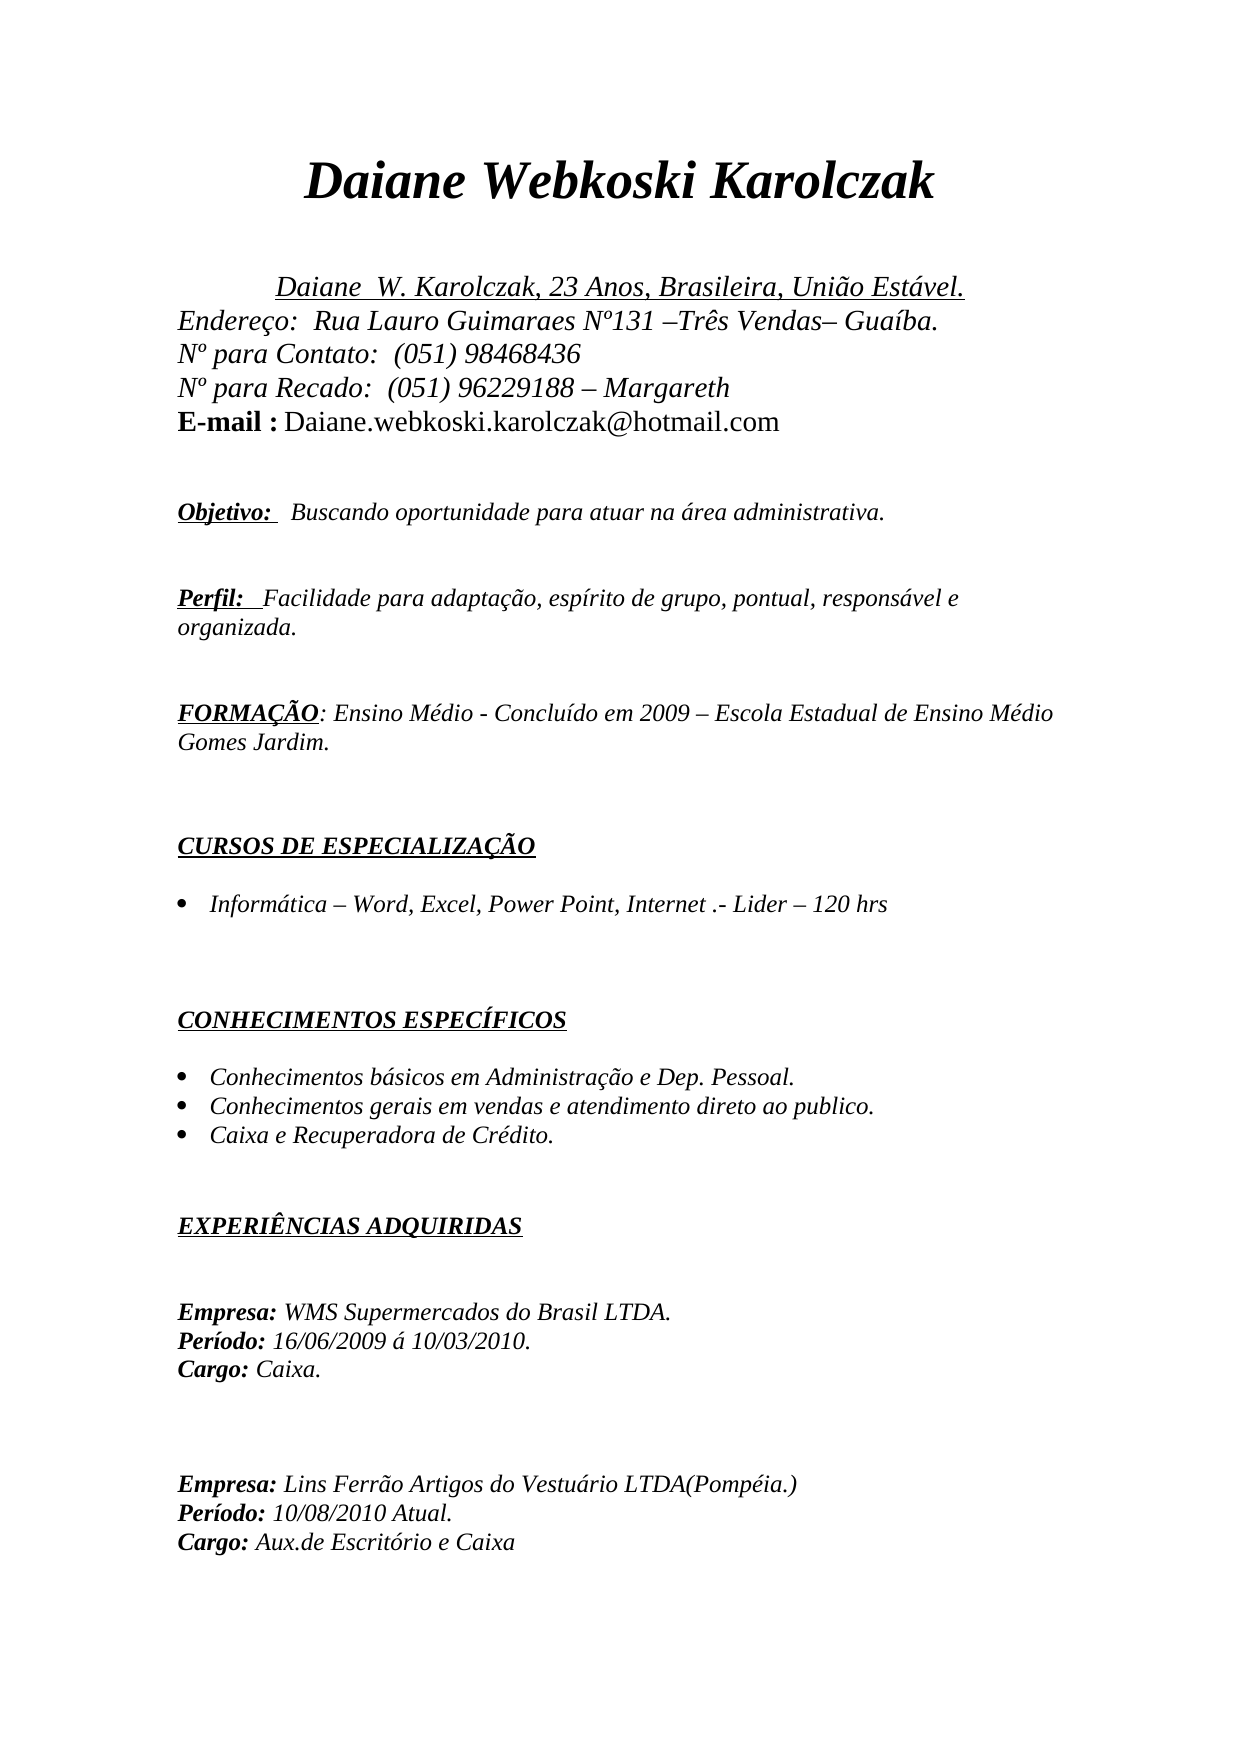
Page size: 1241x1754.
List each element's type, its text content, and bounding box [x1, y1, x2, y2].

text CONHECIMENTOS ESPECÍFICOS [177, 1005, 1063, 1033]
text CURSOS DE ESPECIALIZAÇÃO [177, 831, 1063, 860]
text  Informática – Word, Excel, Power Point, Internet .- Lider – 120 hrs [177, 889, 1063, 917]
text Cargo: Aux.de Escritório e Caixa [177, 1527, 1063, 1556]
text E-mail : Daiane.webkoski.karolczak@hotmail.com [177, 404, 1063, 437]
text  Conhecimentos gerais em vendas e atendimento direto ao publico. [177, 1091, 1063, 1120]
text Endereço: Rua Lauro Guimaraes Nº131 –Três Vendas– Guaíba. [177, 303, 1063, 337]
text EXPERIÊNCIAS ADQUIRIDAS [177, 1211, 1063, 1239]
text Perfil: Facilidade para adaptação, espírito de grupo, pontual, responsável e organizada. [177, 583, 1063, 641]
text FORMAÇÃO: Ensino Médio - Concluído em 2009 – Escola Estadual de Ensino Médio Gomes Jardim. [177, 698, 1063, 756]
text  Caixa e Recuperadora de Crédito. [177, 1120, 1063, 1148]
text  Conhecimentos básicos em Administração e Dep. Pessoal. [177, 1062, 1063, 1091]
text Cargo: Caixa. [177, 1354, 1063, 1383]
text Período: 16/06/2009 á 10/03/2010. [177, 1326, 1063, 1354]
text Daiane W. Karolczak, 23 Anos, Brasileira, União Estável. [177, 269, 1063, 303]
text Nº para Recado: (051) 96229188 – Margareth [177, 370, 1063, 404]
text Daiane Webkoski Karolczak [177, 148, 1063, 210]
text Empresa: Lins Ferrão Artigos do Vestuário LTDA(Pompéia.) [177, 1469, 1063, 1498]
text Objetivo: Buscando oportunidade para atuar na área administrativa. [177, 497, 1063, 526]
text Período: 10/08/2010 Atual. [177, 1498, 1063, 1527]
text Empresa: WMS Supermercados do Brasil LTDA. [177, 1297, 1063, 1326]
text Nº para Contato: (051) 98468436 [177, 337, 1063, 370]
